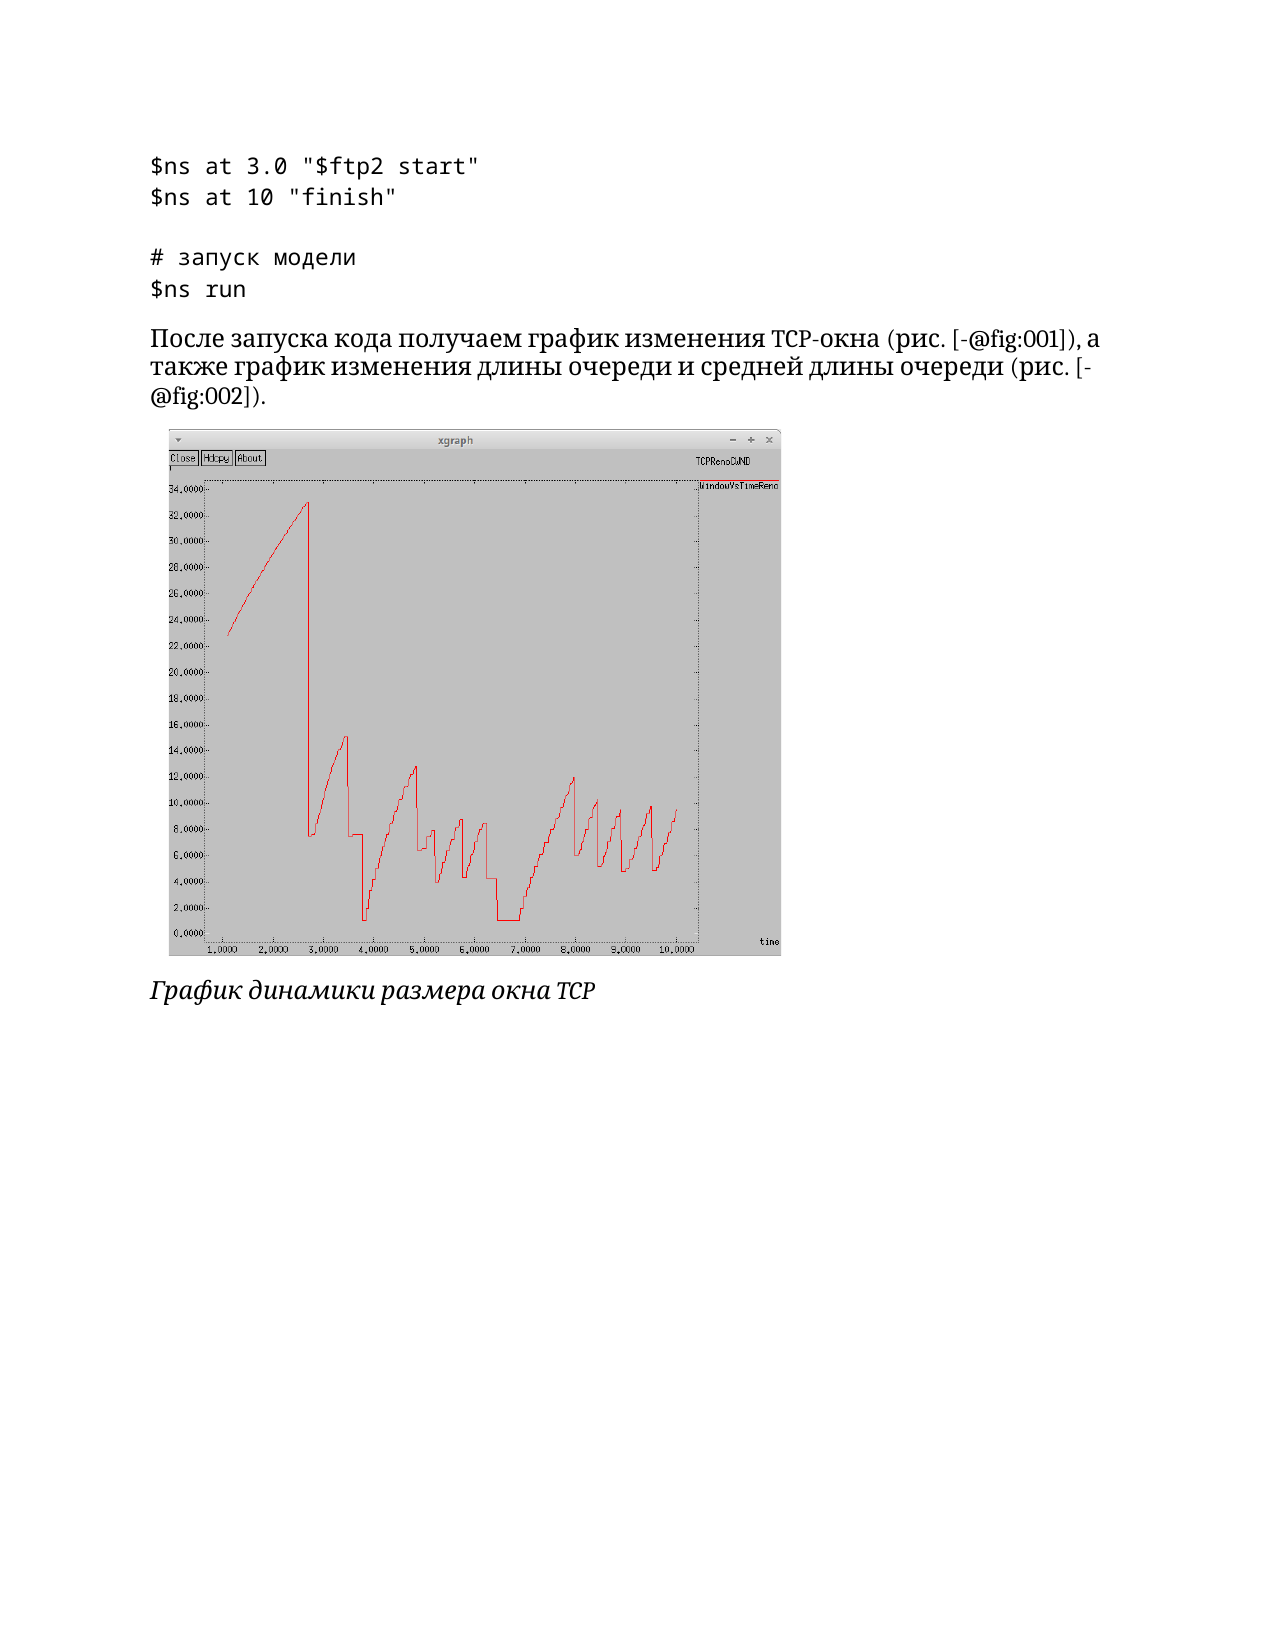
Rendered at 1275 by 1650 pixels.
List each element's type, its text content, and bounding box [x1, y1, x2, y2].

picture [168, 429, 782, 956]
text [150, 150, 1125, 304]
text После запуска кода получаем график изменения TCP-окна (рис. [-@fig:001]), а также график изменения длины очереди и средней длины очереди (рис. [-@fig:002]). [150, 324, 1125, 411]
text График динамики размера окна TCP [150, 977, 1125, 1006]
